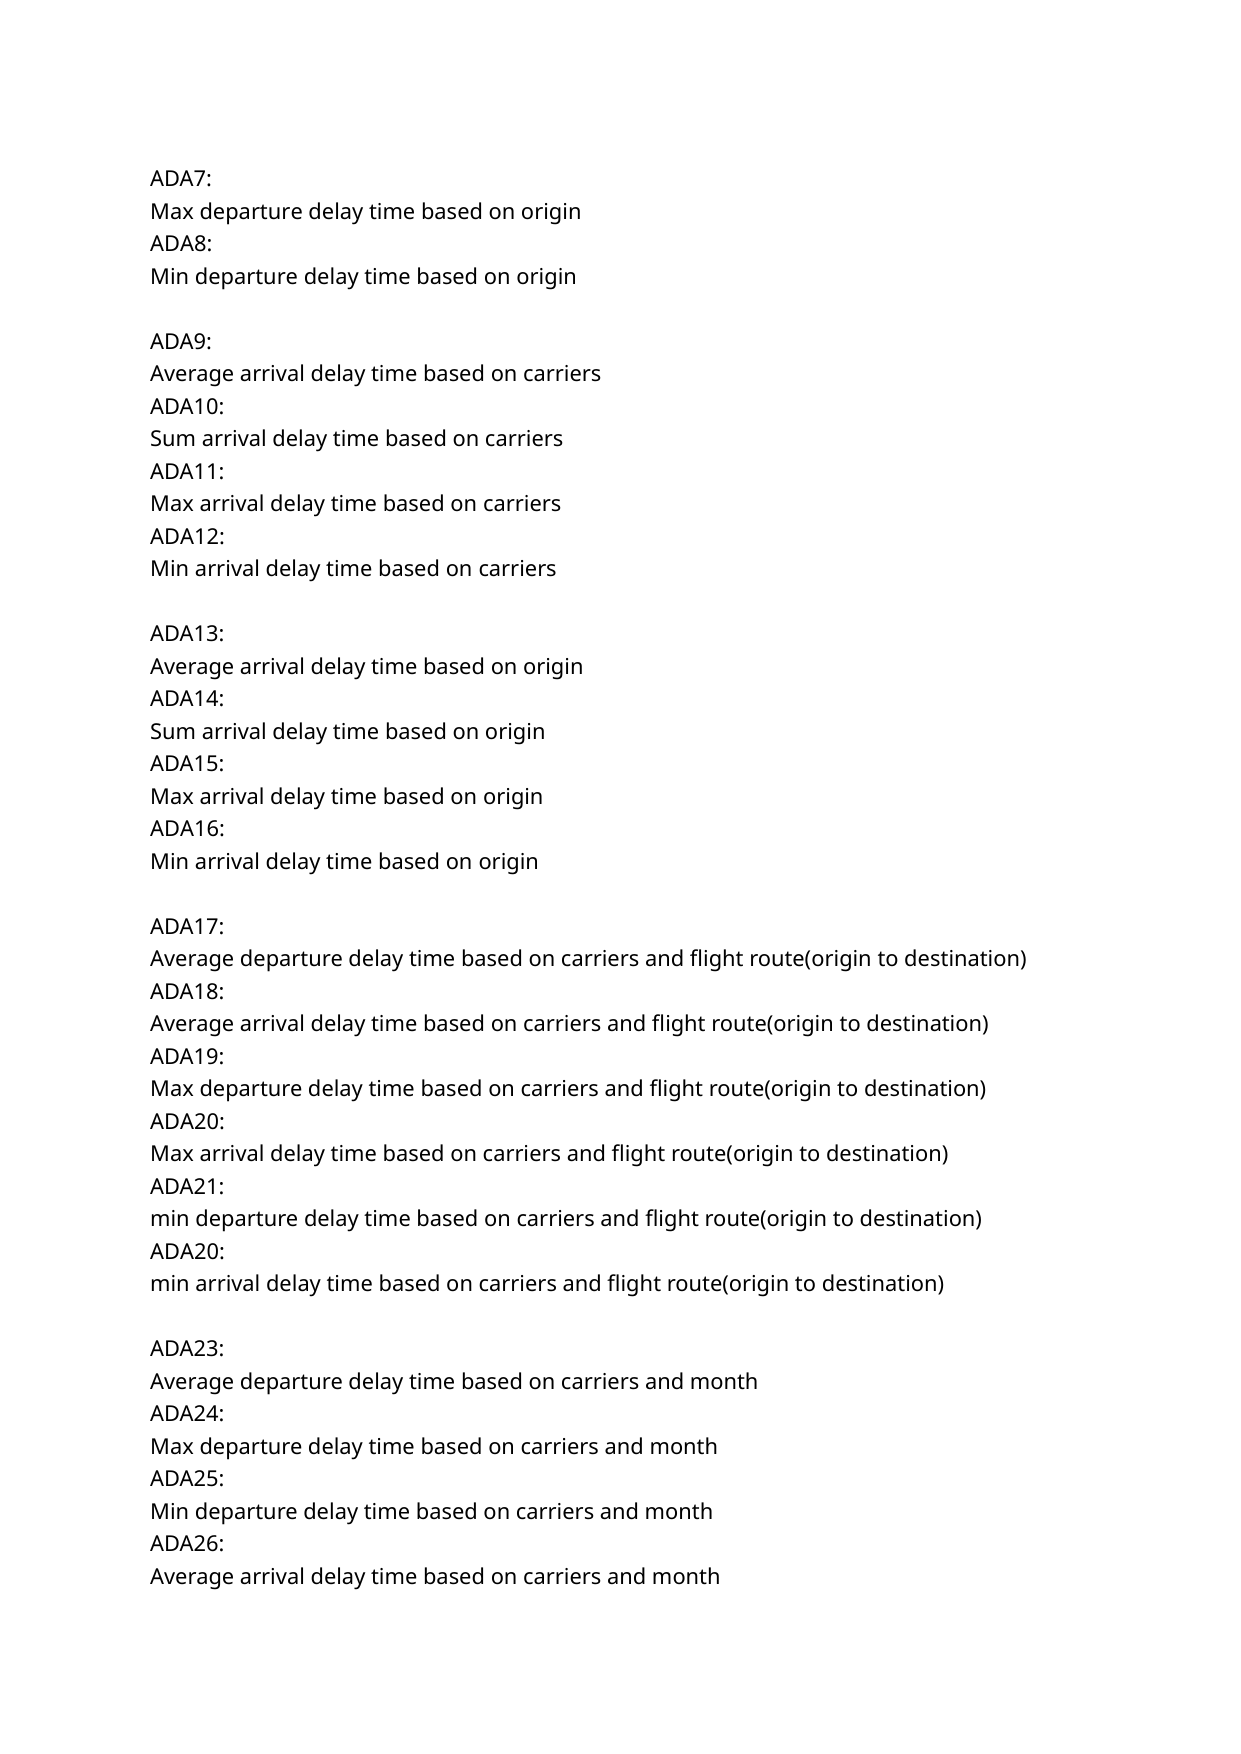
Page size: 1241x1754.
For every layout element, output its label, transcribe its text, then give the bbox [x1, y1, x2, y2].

text Average departure delay time based on carriers and month [150, 1364, 1090, 1397]
text Min arrival delay time based on carriers [150, 552, 1090, 584]
text Max arrival delay time based on carriers and flight route(origin to destination) [150, 1137, 1090, 1169]
text Max arrival delay time based on carriers [150, 487, 1090, 519]
text Average arrival delay time based on carriers [150, 357, 1090, 389]
text ADA26: [150, 1527, 1090, 1559]
text ADA12: [150, 519, 1090, 552]
text Average arrival delay time based on origin [150, 649, 1090, 682]
text Max arrival delay time based on origin [150, 779, 1090, 812]
text Max departure delay time based on carriers and flight route(origin to destination) [150, 1072, 1090, 1104]
text ADA17: [150, 909, 1090, 942]
text ADA10: [150, 389, 1090, 422]
text ADA20: [150, 1234, 1090, 1267]
text ADA24: [150, 1397, 1090, 1429]
text min departure delay time based on carriers and flight route(origin to destination) [150, 1202, 1090, 1234]
text ADA18: [150, 974, 1090, 1007]
text Max departure delay time based on carriers and month [150, 1429, 1090, 1462]
text ADA25: [150, 1462, 1090, 1494]
text ADA8: [150, 227, 1090, 259]
text Min departure delay time based on carriers and month [150, 1494, 1090, 1527]
text Average arrival delay time based on carriers and month [150, 1559, 1090, 1592]
text ADA14: [150, 682, 1090, 714]
text ADA23: [150, 1332, 1090, 1364]
text ADA11: [150, 454, 1090, 487]
text Min departure delay time based on origin [150, 259, 1090, 292]
text Average arrival delay time based on carriers and flight route(origin to destination) [150, 1007, 1090, 1039]
text Average departure delay time based on carriers and flight route(origin to destination) [150, 942, 1090, 974]
text ADA21: [150, 1169, 1090, 1202]
text Sum arrival delay time based on origin [150, 714, 1090, 747]
text ADA13: [150, 617, 1090, 649]
text Max departure delay time based on origin [150, 194, 1090, 227]
text ADA19: [150, 1039, 1090, 1072]
text Sum arrival delay time based on carriers [150, 422, 1090, 454]
text Min arrival delay time based on origin [150, 844, 1090, 877]
text ADA7: [150, 162, 1090, 194]
text min arrival delay time based on carriers and flight route(origin to destination) [150, 1267, 1090, 1299]
text ADA15: [150, 747, 1090, 779]
text ADA9: [150, 324, 1090, 357]
text ADA16: [150, 812, 1090, 844]
text ADA20: [150, 1104, 1090, 1137]
